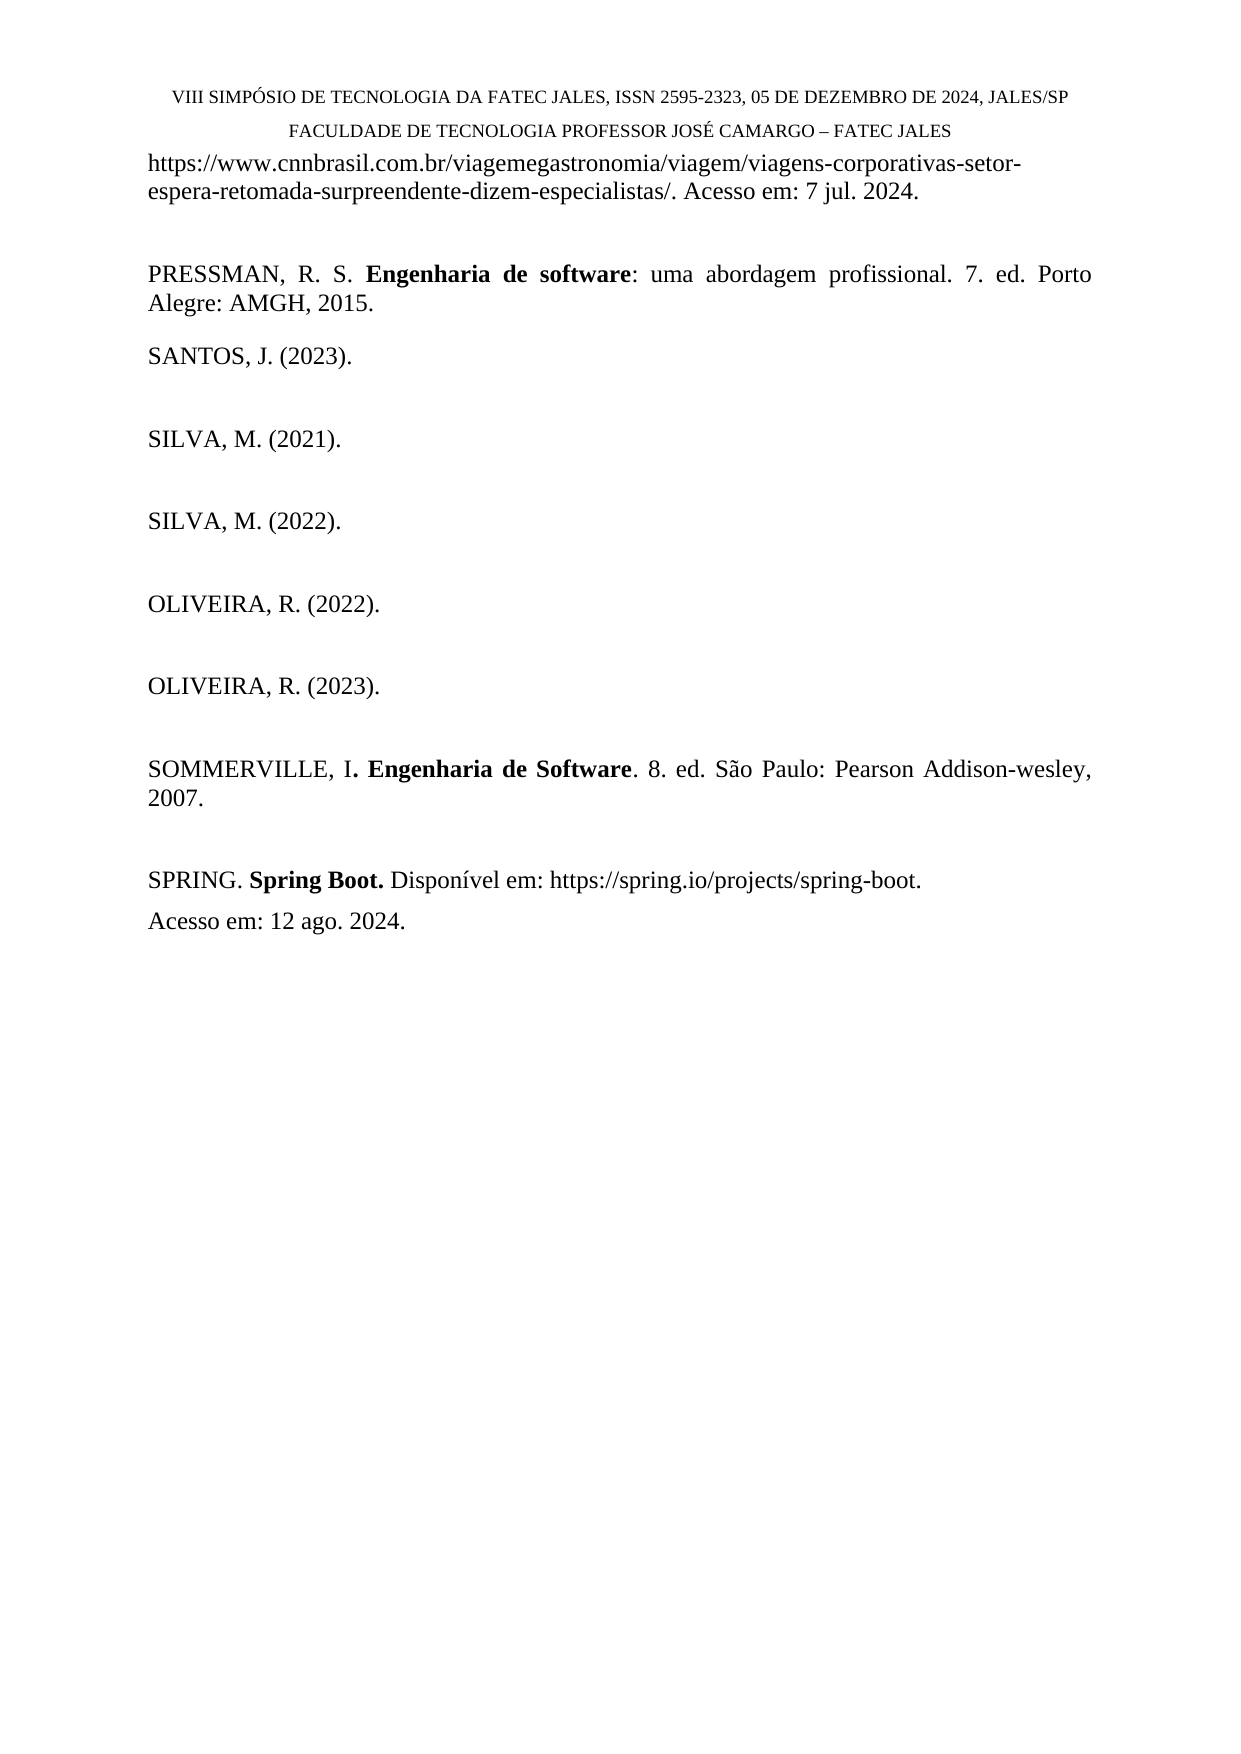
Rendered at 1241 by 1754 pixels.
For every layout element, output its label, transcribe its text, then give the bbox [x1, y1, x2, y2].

text SOMMERVILLE, I. Engenharia de Software. 8. ed. São Paulo: Pearson Addison-wesley, 2007. [148, 754, 1092, 811]
text PRESSMAN, R. S. Engenharia de software: uma abordagem profissional. 7. ed. Porto Alegre: AMGH, 2015. [148, 259, 1092, 316]
text OLIVEIRA, R. (2023). [148, 671, 1092, 700]
text SILVA, M. (2021). [148, 424, 1092, 453]
text Acesso em: 12 ago. 2024. [148, 906, 1092, 935]
text SPRING. Spring Boot. Disponível em: https://spring.io/projects/spring-boot. [148, 865, 1092, 894]
text OLIVEIRA, R. (2022). [148, 589, 1092, 618]
text SANTOS, J. (2023). [148, 341, 1092, 370]
text SILVA, M. (2022). [148, 506, 1092, 535]
